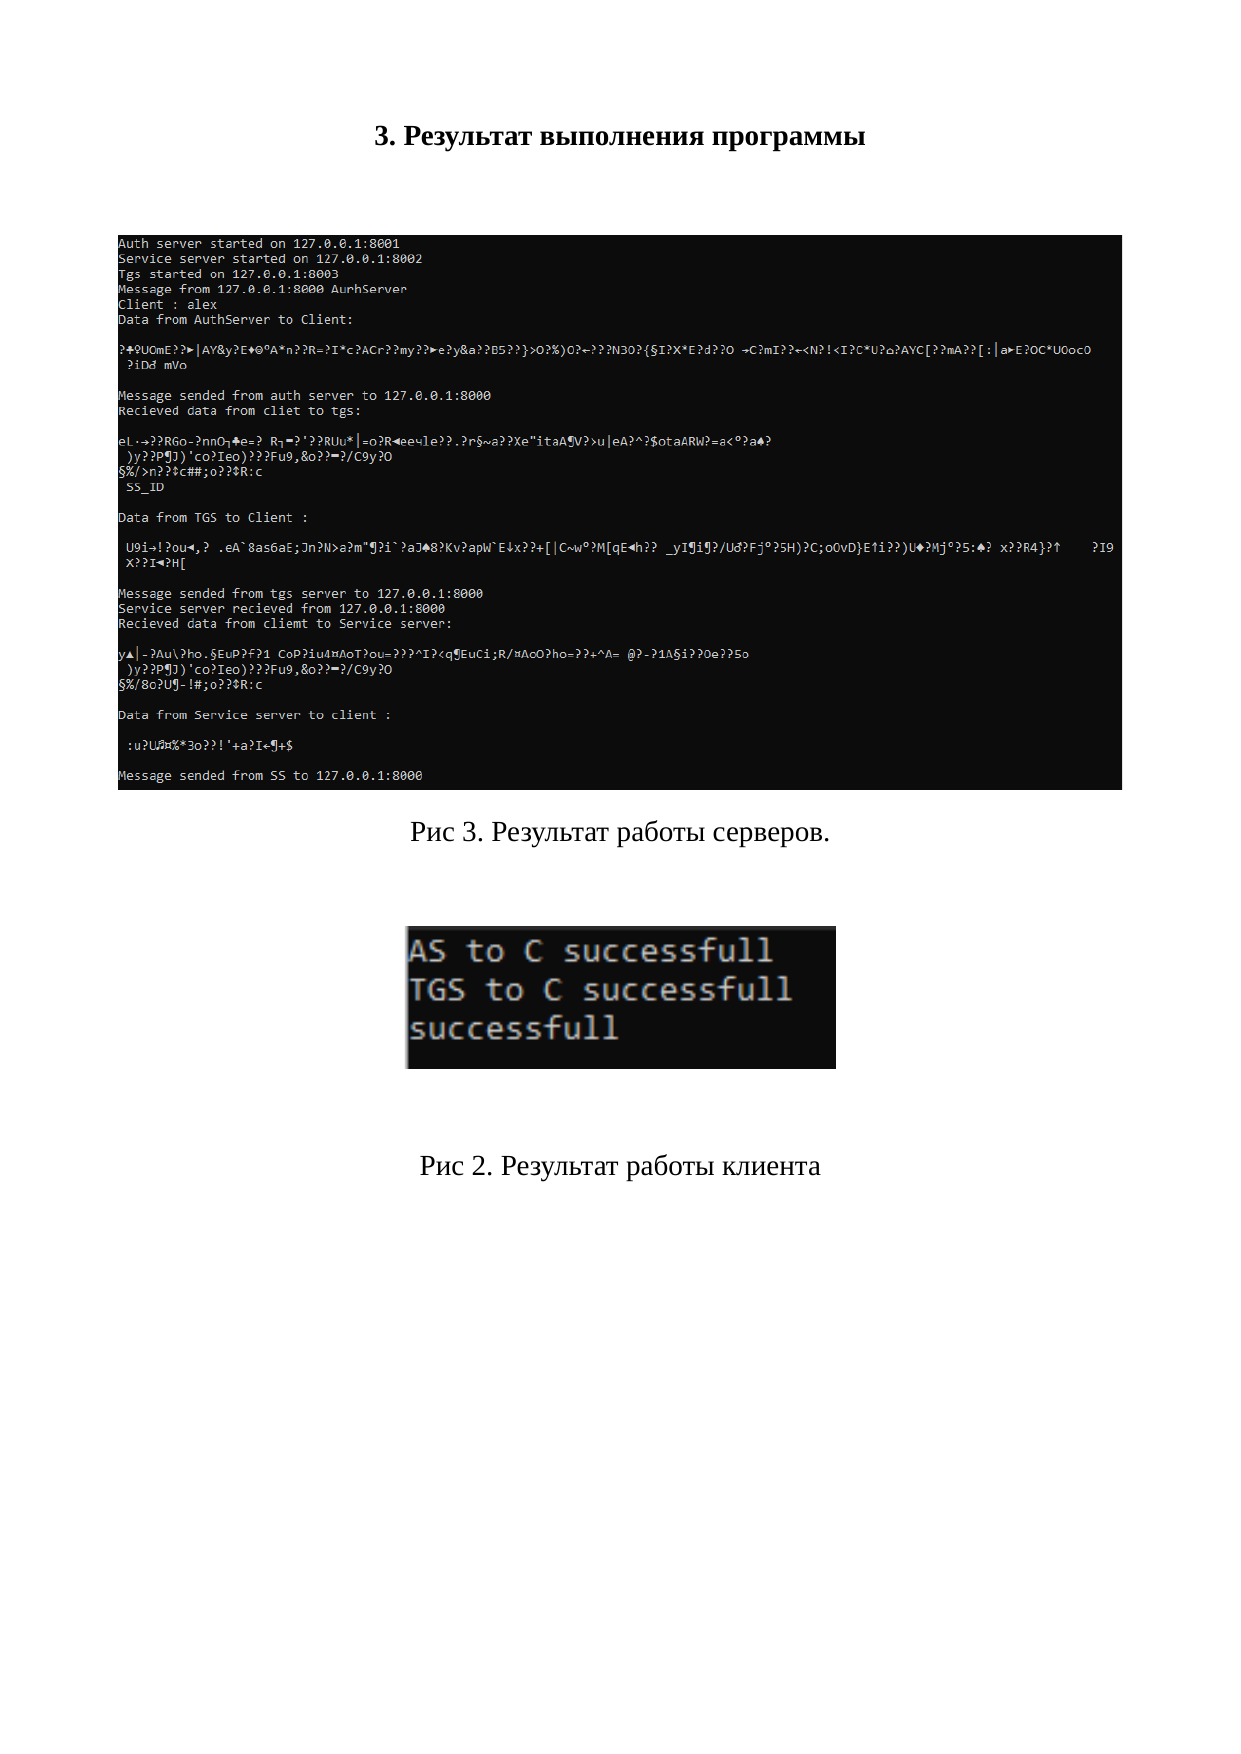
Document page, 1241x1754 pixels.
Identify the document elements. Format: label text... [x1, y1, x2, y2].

text Рис 3. Результат работы серверов. [118, 814, 1122, 848]
text Рис 2. Результат работы клиента [118, 1148, 1122, 1181]
text 3. Результат выполнения программы [118, 118, 1122, 152]
picture [118, 235, 1123, 790]
picture [404, 926, 836, 1069]
